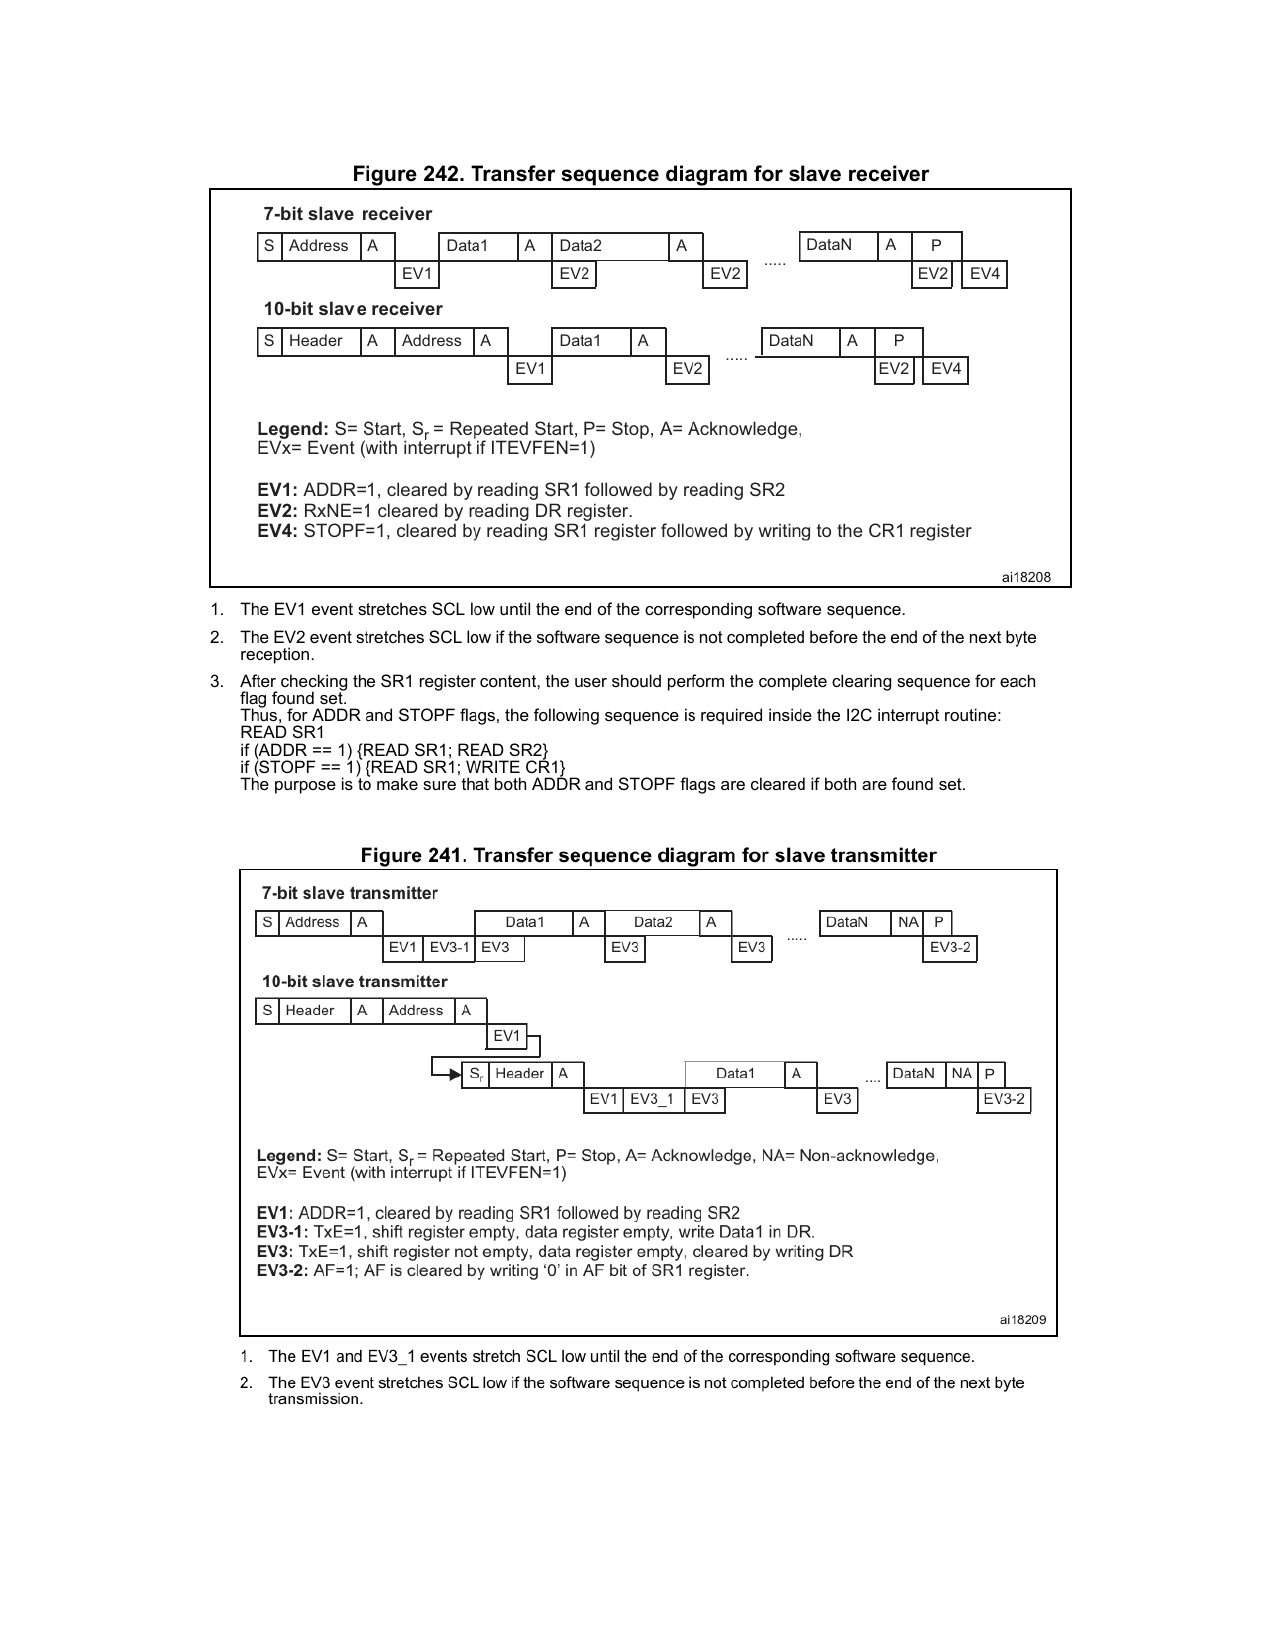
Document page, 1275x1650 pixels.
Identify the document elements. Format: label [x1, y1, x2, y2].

picture [150, 823, 1125, 1413]
picture [150, 150, 1125, 802]
